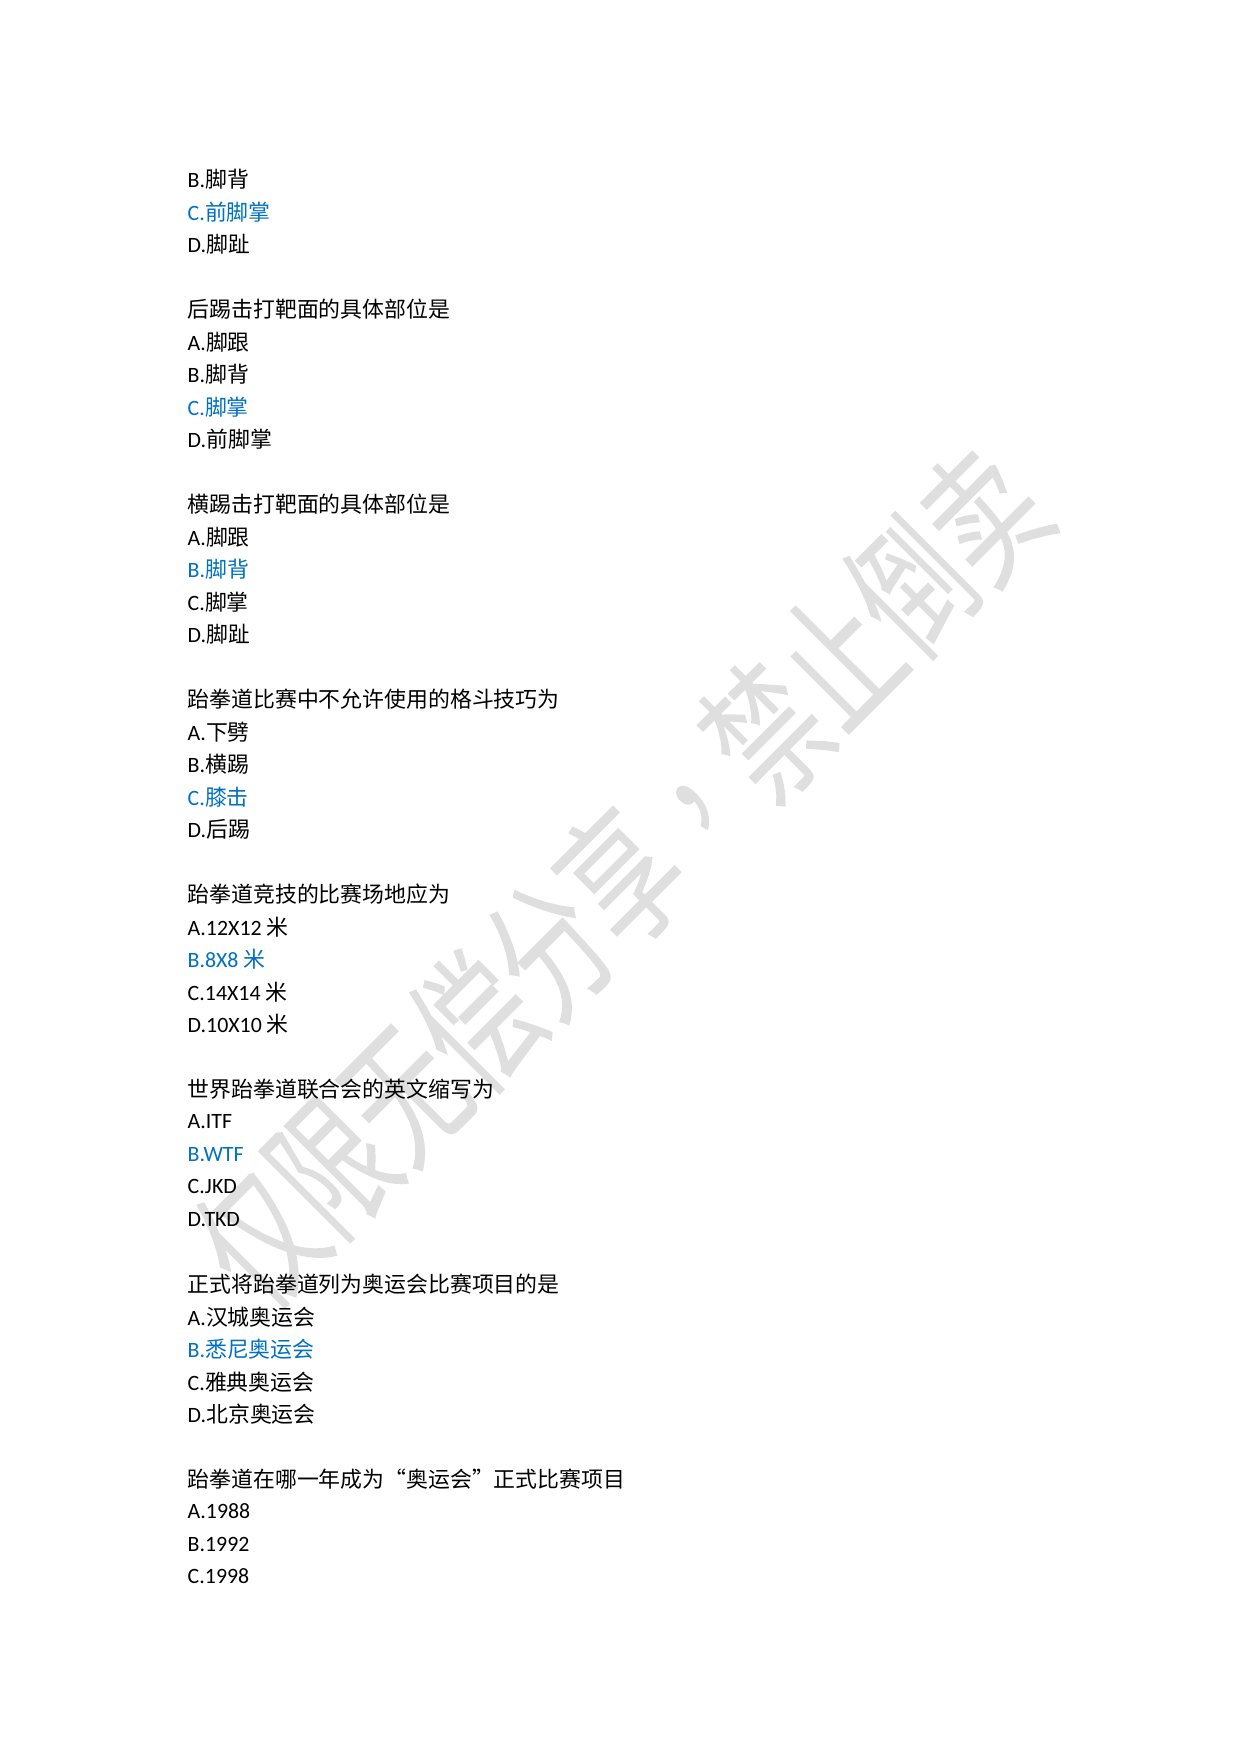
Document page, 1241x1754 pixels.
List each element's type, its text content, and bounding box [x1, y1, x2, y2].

text D.脚趾 [187, 227, 1053, 259]
text 世界跆拳道联合会的英文缩写为 [187, 1072, 1053, 1104]
text 跆拳道竞技的比赛场地应为 [187, 877, 1053, 909]
text B.脚背 [187, 552, 1053, 584]
text A.下劈 [187, 714, 1053, 747]
text A.1988 [187, 1494, 1053, 1527]
text 跆拳道在哪一年成为“奥运会”正式比赛项目 [187, 1462, 1053, 1494]
text C.前脚掌 [187, 194, 1053, 227]
text B.脚背 [187, 357, 1053, 389]
text D.北京奥运会 [187, 1397, 1053, 1429]
text D.脚趾 [187, 617, 1053, 649]
text C.JKD [187, 1169, 1053, 1202]
text B.横踢 [187, 747, 1053, 779]
text C.脚掌 [187, 389, 1053, 422]
text A.12X12米 [187, 909, 1053, 942]
text 跆拳道比赛中不允许使用的格斗技巧为 [187, 682, 1053, 714]
text B.悉尼奥运会 [187, 1332, 1053, 1364]
text C.14X14米 [187, 974, 1053, 1007]
text C.膝击 [187, 779, 1053, 812]
text C.1998 [187, 1559, 1053, 1592]
text C.雅典奥运会 [187, 1364, 1053, 1397]
text D.TKD [187, 1202, 1053, 1234]
text B.脚背 [187, 162, 1053, 194]
text D.前脚掌 [187, 422, 1053, 454]
text D.后踢 [187, 812, 1053, 844]
text A.ITF [187, 1104, 1053, 1137]
text A.脚跟 [187, 519, 1053, 552]
text 横踢击打靶面的具体部位是 [187, 487, 1053, 519]
text C.脚掌 [187, 584, 1053, 617]
text 正式将跆拳道列为奥运会比赛项目的是 [187, 1267, 1053, 1299]
text B.1992 [187, 1527, 1053, 1559]
text A.汉城奥运会 [187, 1299, 1053, 1332]
text A.脚跟 [187, 324, 1053, 357]
text B.8X8米 [187, 942, 1053, 974]
text B.WTF [187, 1137, 1053, 1169]
text D.10X10米 [187, 1007, 1053, 1039]
text 后踢击打靶面的具体部位是 [187, 292, 1053, 324]
